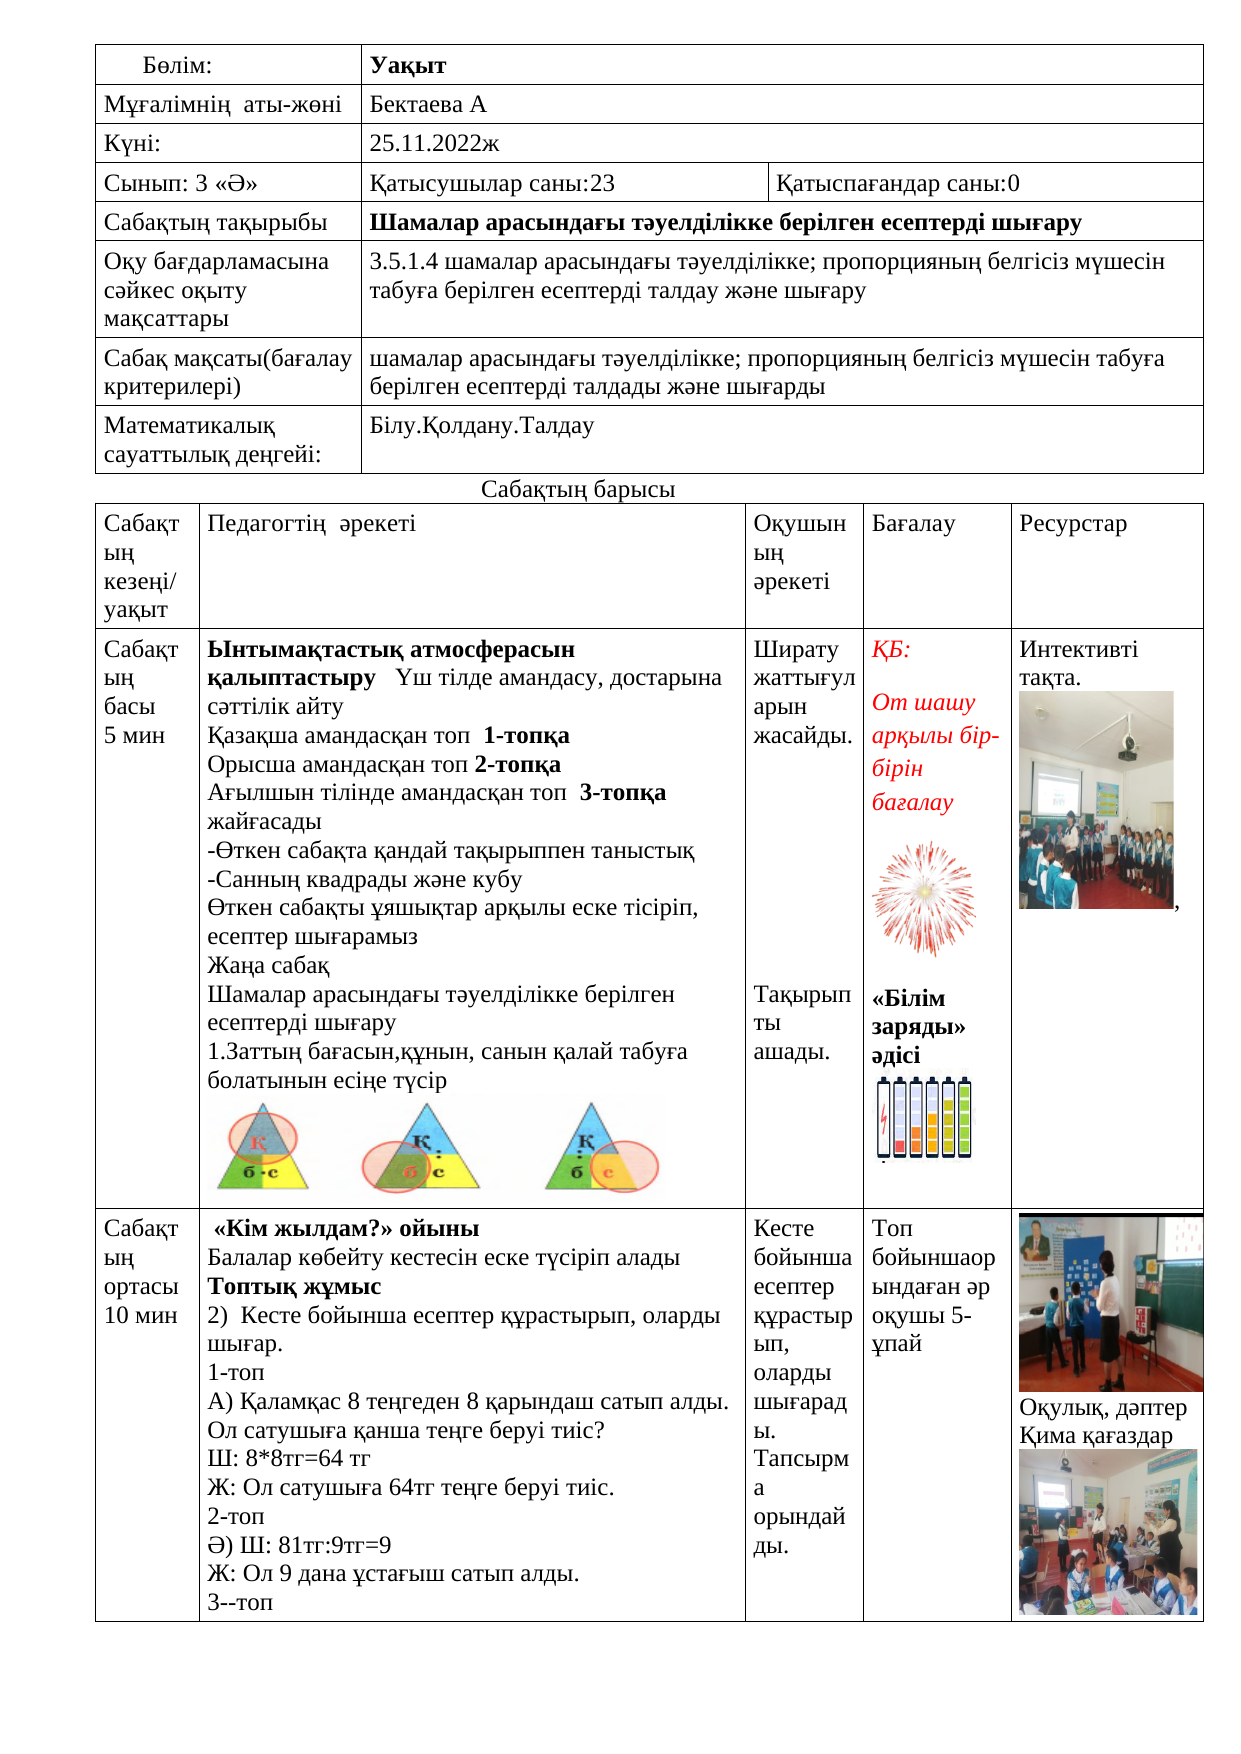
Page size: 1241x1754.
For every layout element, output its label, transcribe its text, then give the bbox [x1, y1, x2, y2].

table_cell Сынып: 3 «Ә» [96, 163, 361, 201]
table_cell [1012, 1209, 1203, 1621]
table_cell Оқу бағдарламасына сәйкес оқыту мақсаттары [96, 241, 361, 337]
table_cell Ширату жаттығуларын жасайды. Тақырыпты ашады. [746, 629, 863, 1208]
table_cell Шамалар арасындағы тәуелділікке берілген есептерді шығару [362, 202, 1203, 240]
picture [871, 1068, 977, 1163]
table_header Педагогтің әрекеті [200, 504, 745, 628]
table_cell Білу.Қолдану.Талдау [362, 406, 1203, 473]
table_cell Сабақтың басы 5 мин [96, 629, 199, 1208]
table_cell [96, 1209, 199, 1621]
picture [871, 840, 977, 958]
table_cell Бектаева А [362, 85, 1203, 123]
table_header Ресурстар [1012, 504, 1203, 628]
table_cell Интективті тақта. , [1012, 629, 1203, 1208]
table_cell шамалар арасындағы тәуелділікке; пропорцияның белгісіз мүшесін табуға берілген есептерді талдады және шығарды [362, 338, 1203, 405]
table_cell 25.11.2022ж [362, 124, 1203, 162]
table_header Бағалау [864, 504, 1011, 628]
picture [1019, 1449, 1198, 1615]
table_cell ҚБ: От шашу арқылы бір-бірін бағалау «Білім заряды» әдісі [864, 629, 1011, 1208]
picture [207, 1093, 665, 1203]
table_cell Қатыспағандар саны:0 [769, 163, 1203, 201]
table_cell Ынтымақтастық атмосферасын қалыптастыру Үш тілде амандасу, достарына сәттілік айту Қазақша амандасқан топ 1-топқа Орысша амандасқан топ 2-топқа Ағылшын тілінде амандасқан топ 3-топқа жайғасады -Өткен сабақта қандай тақырыппен таныстық -Санның квадрады және кубу Өткен сабақты ұяшықтар арқылы еске тісіріп, есептер шығарамыз Жаңа сабақ Шамалар арасындағы тәуелділікке берілген есептерді шығару 1.Заттың бағасын,құнын, санын қалай табуға болатынын есіңе түсір [200, 629, 745, 1208]
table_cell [200, 1209, 745, 1621]
table_cell Мұғалімнің аты-жөні [96, 85, 361, 123]
table_header Сабақтың кезеңі/ уақыт [96, 504, 199, 628]
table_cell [864, 1209, 1011, 1621]
table_header Оқушының әрекеті [746, 504, 863, 628]
table_cell 3.5.1.4 шамалар арасындағы тәуелділікке; пропорцияның белгісіз мүшесін табуға берілген есептерді талдау және шығару [362, 241, 1203, 337]
table_header Уақыт [362, 45, 1203, 83]
picture [1019, 1213, 1204, 1392]
table_cell Қатысушылар саны:23 [362, 163, 768, 201]
picture [1019, 691, 1174, 909]
text Сабақтың барысы [177, 474, 1152, 502]
table_cell Математикалық сауаттылық деңгейі: [96, 406, 361, 473]
table_cell Сабақ мақсаты(бағалау критерилері) [96, 338, 361, 405]
table_cell Сабақтың тақырыбы [96, 202, 361, 240]
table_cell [746, 1209, 863, 1621]
table_header Бөлім: [96, 45, 361, 83]
table_cell Күні: [96, 124, 361, 162]
